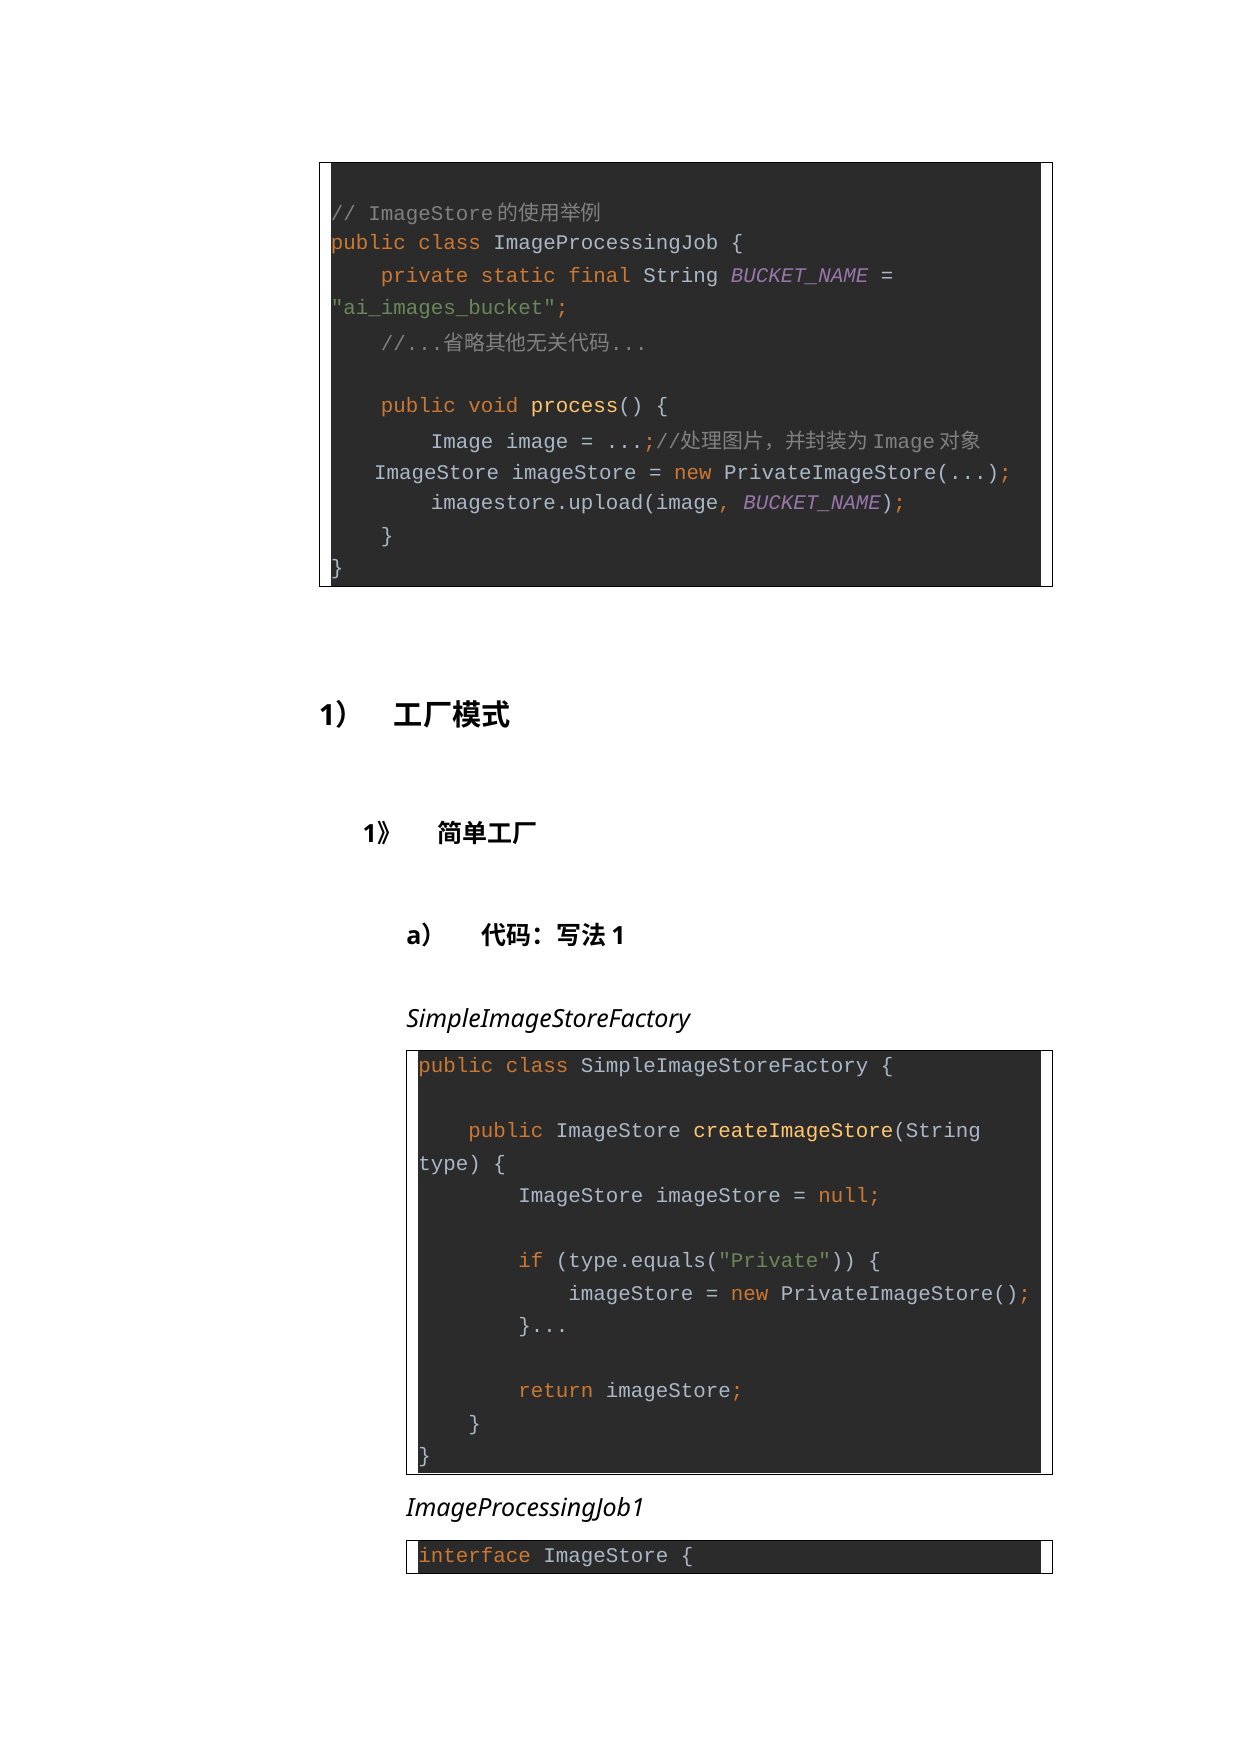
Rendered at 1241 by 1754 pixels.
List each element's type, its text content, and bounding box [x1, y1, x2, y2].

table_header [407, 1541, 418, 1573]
subtitle 代码：写法1 [406, 901, 1053, 966]
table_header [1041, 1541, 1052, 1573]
subtitle 简单工厂 [362, 799, 1053, 864]
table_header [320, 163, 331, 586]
subtitle 工厂模式 [319, 681, 1053, 746]
text ImageProcessingJob1 [406, 1475, 1053, 1539]
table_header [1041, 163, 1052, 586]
text SimpleImageStoreFactory [406, 985, 1053, 1050]
